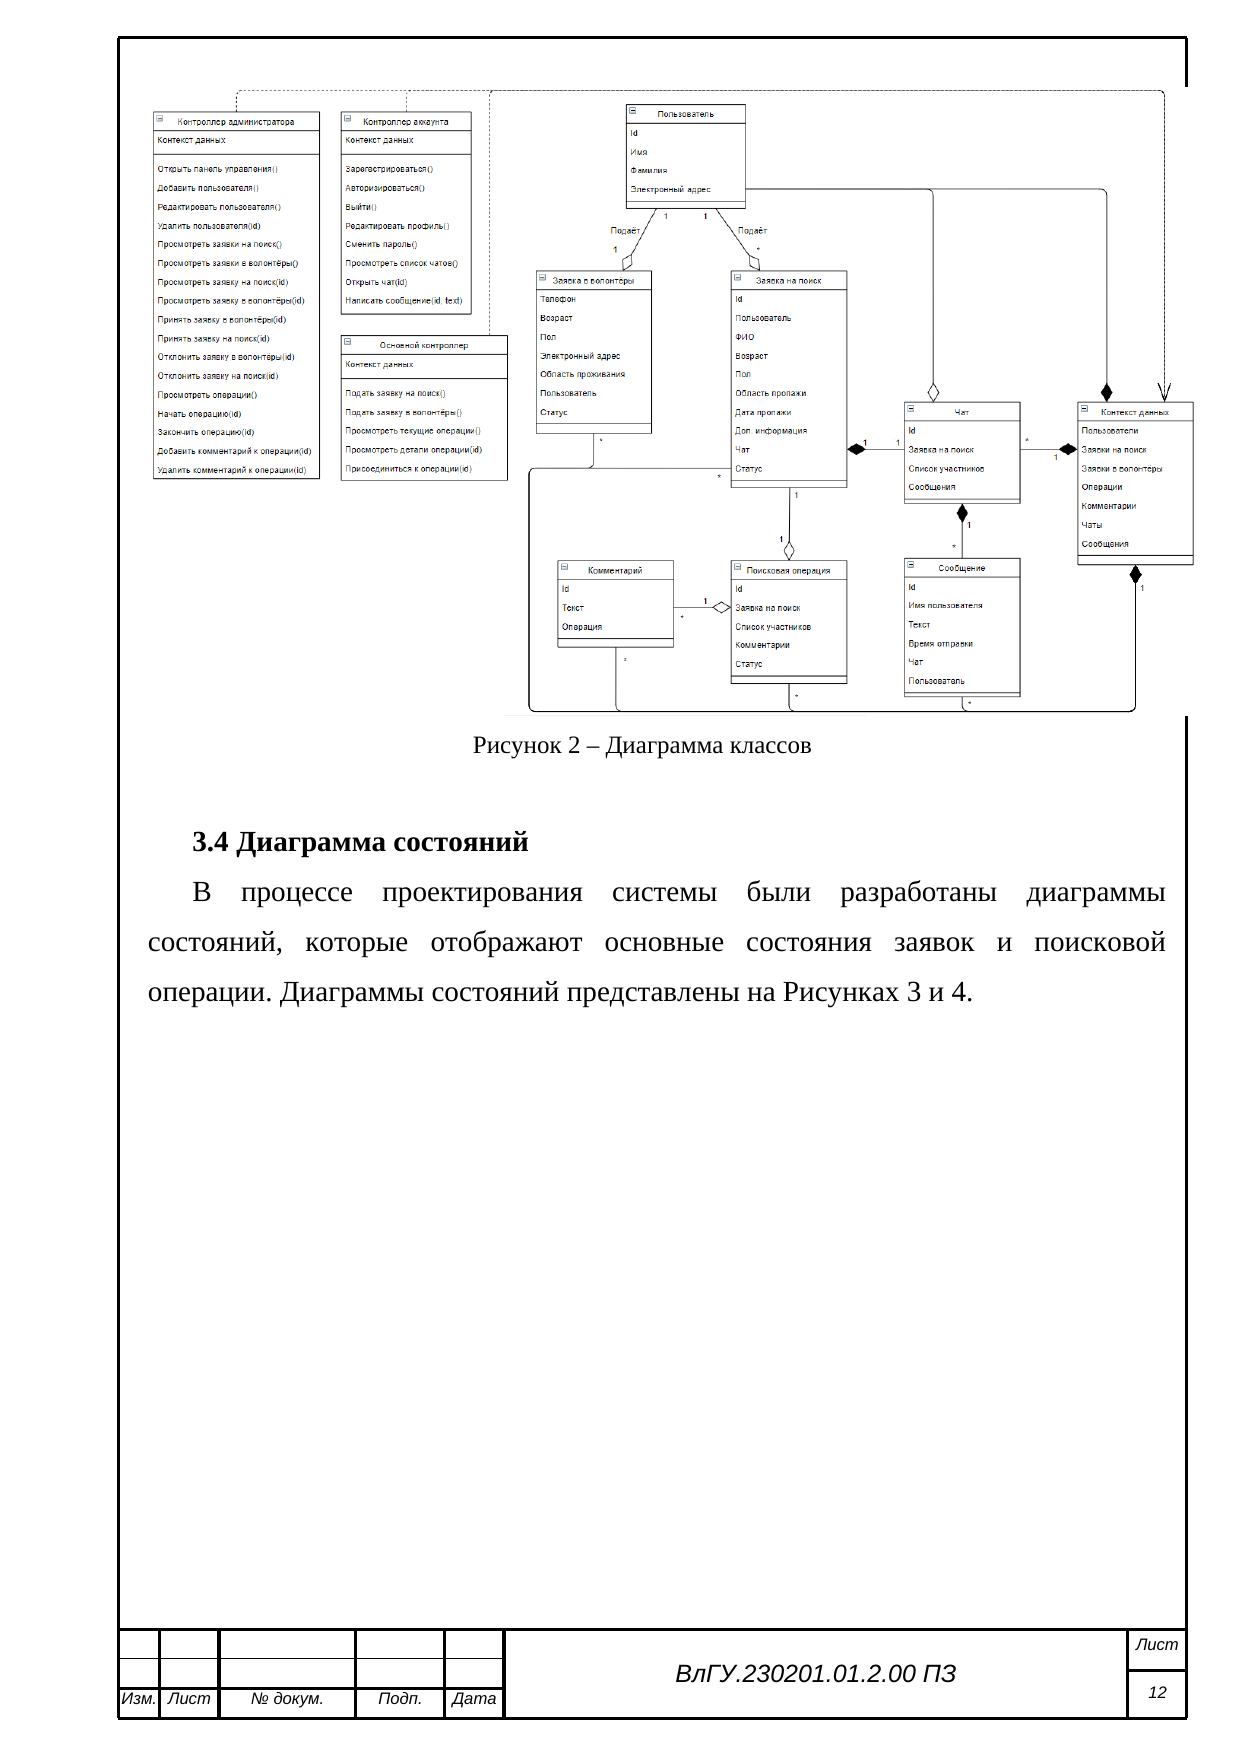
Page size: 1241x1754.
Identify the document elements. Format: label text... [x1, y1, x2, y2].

text Рисунок 2 – Диаграмма классов [118, 730, 1167, 759]
list Диаграмма состояний [192, 824, 1167, 857]
list В процессе проектирования системы были разработаны диаграммы состояний, которые отображают основные состояния заявок и поисковой операции. Диаграммы состояний представлены на Рисунках 3 и 4. [148, 874, 1167, 1008]
picture [147, 87, 1196, 716]
